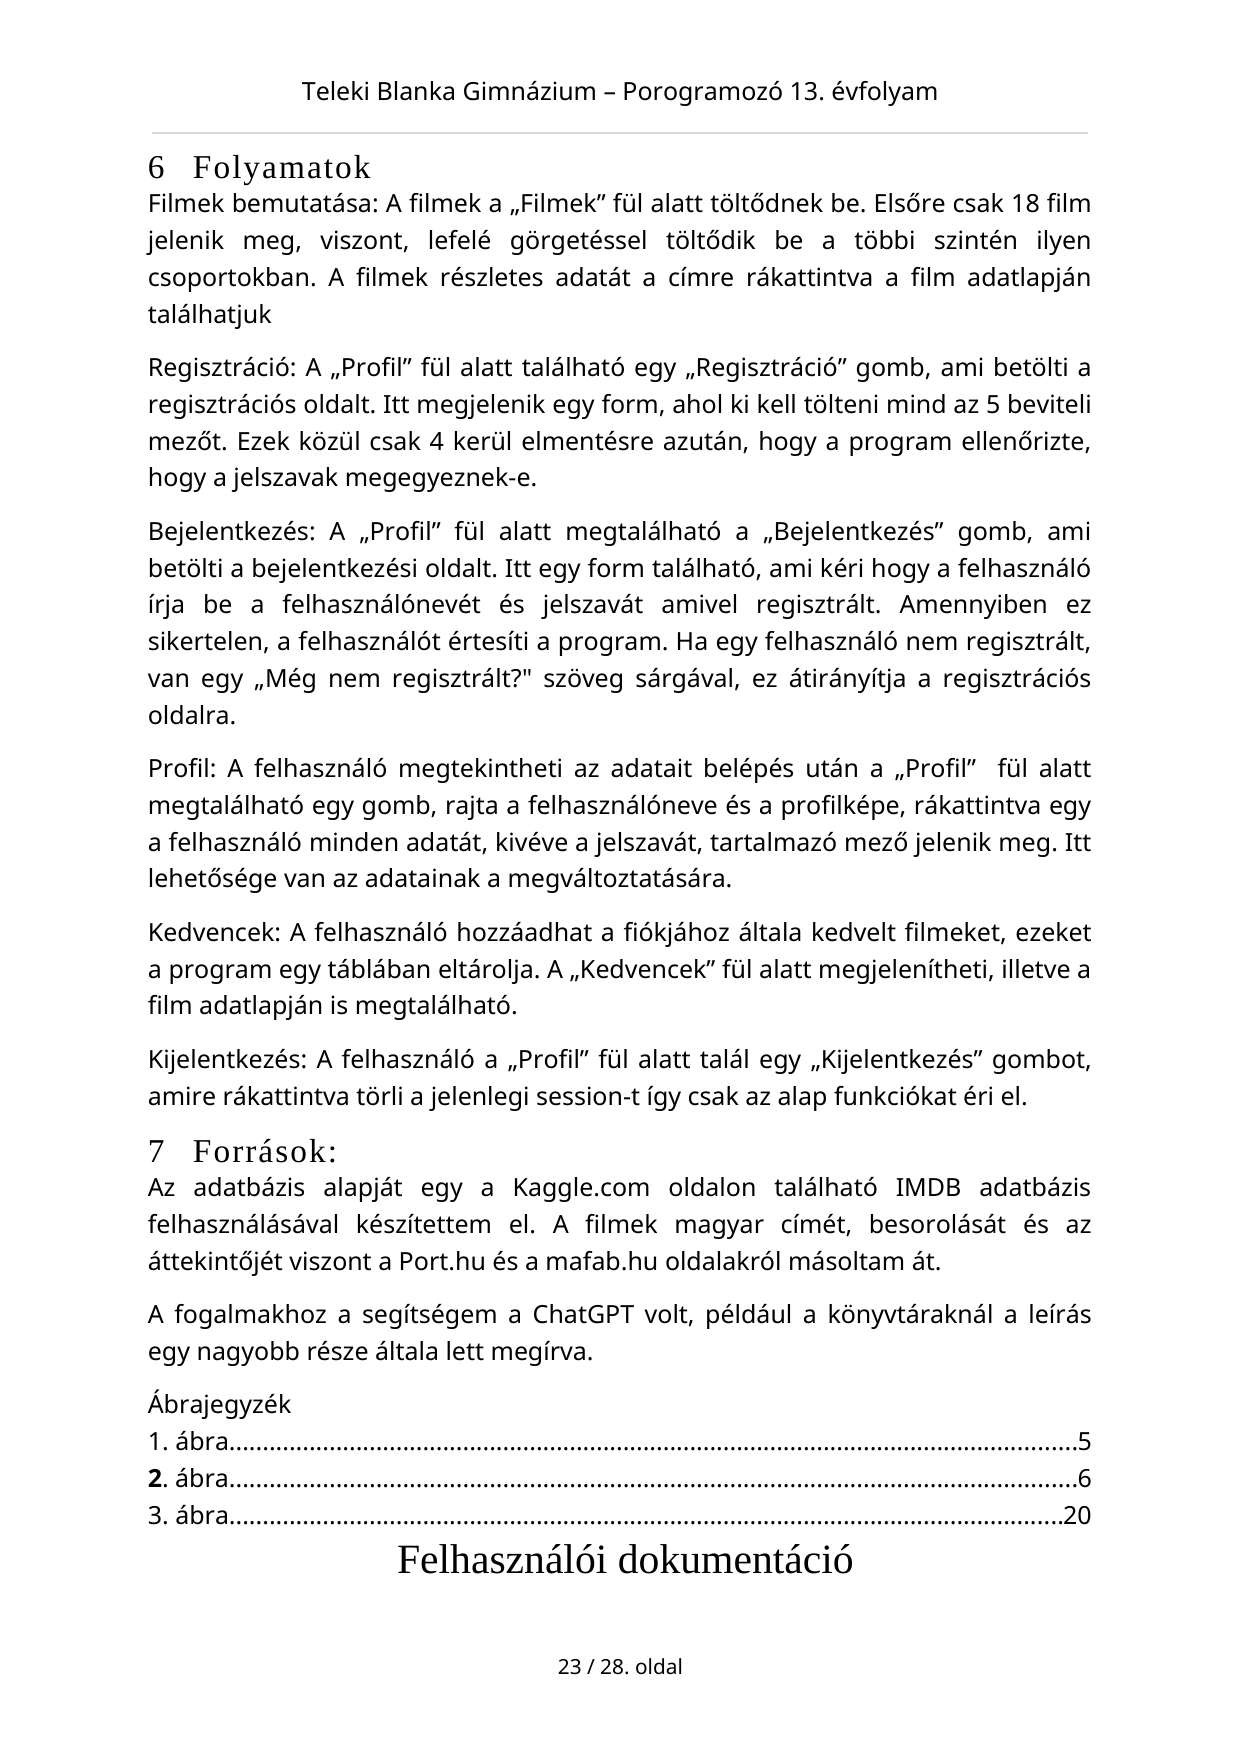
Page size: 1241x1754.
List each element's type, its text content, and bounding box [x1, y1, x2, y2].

text A fogalmakhoz a segítségem a ChatGPT volt, például a könyvtáraknál a leírás egy nagyobb része általa lett megírva. [148, 1297, 1093, 1368]
text 2. ábra 6 [148, 1461, 1093, 1495]
text Az adatbázis alapját egy a Kaggle.com oldalon található IMDB adatbázis felhasználásával készítettem el. A filmek magyar címét, besorolását és az áttekintőjét viszont a Port.hu és a mafab.hu oldalakról másoltam át. [148, 1170, 1093, 1278]
text 1. ábra 5 [148, 1424, 1093, 1458]
subtitle Források: [148, 1132, 1093, 1170]
text Felhasználói dokumentáció [148, 1534, 1093, 1582]
text Ábrajegyzék [148, 1387, 1093, 1421]
text 3. ábra 20 [148, 1497, 1093, 1532]
subtitle Folyamatok [148, 148, 1093, 186]
